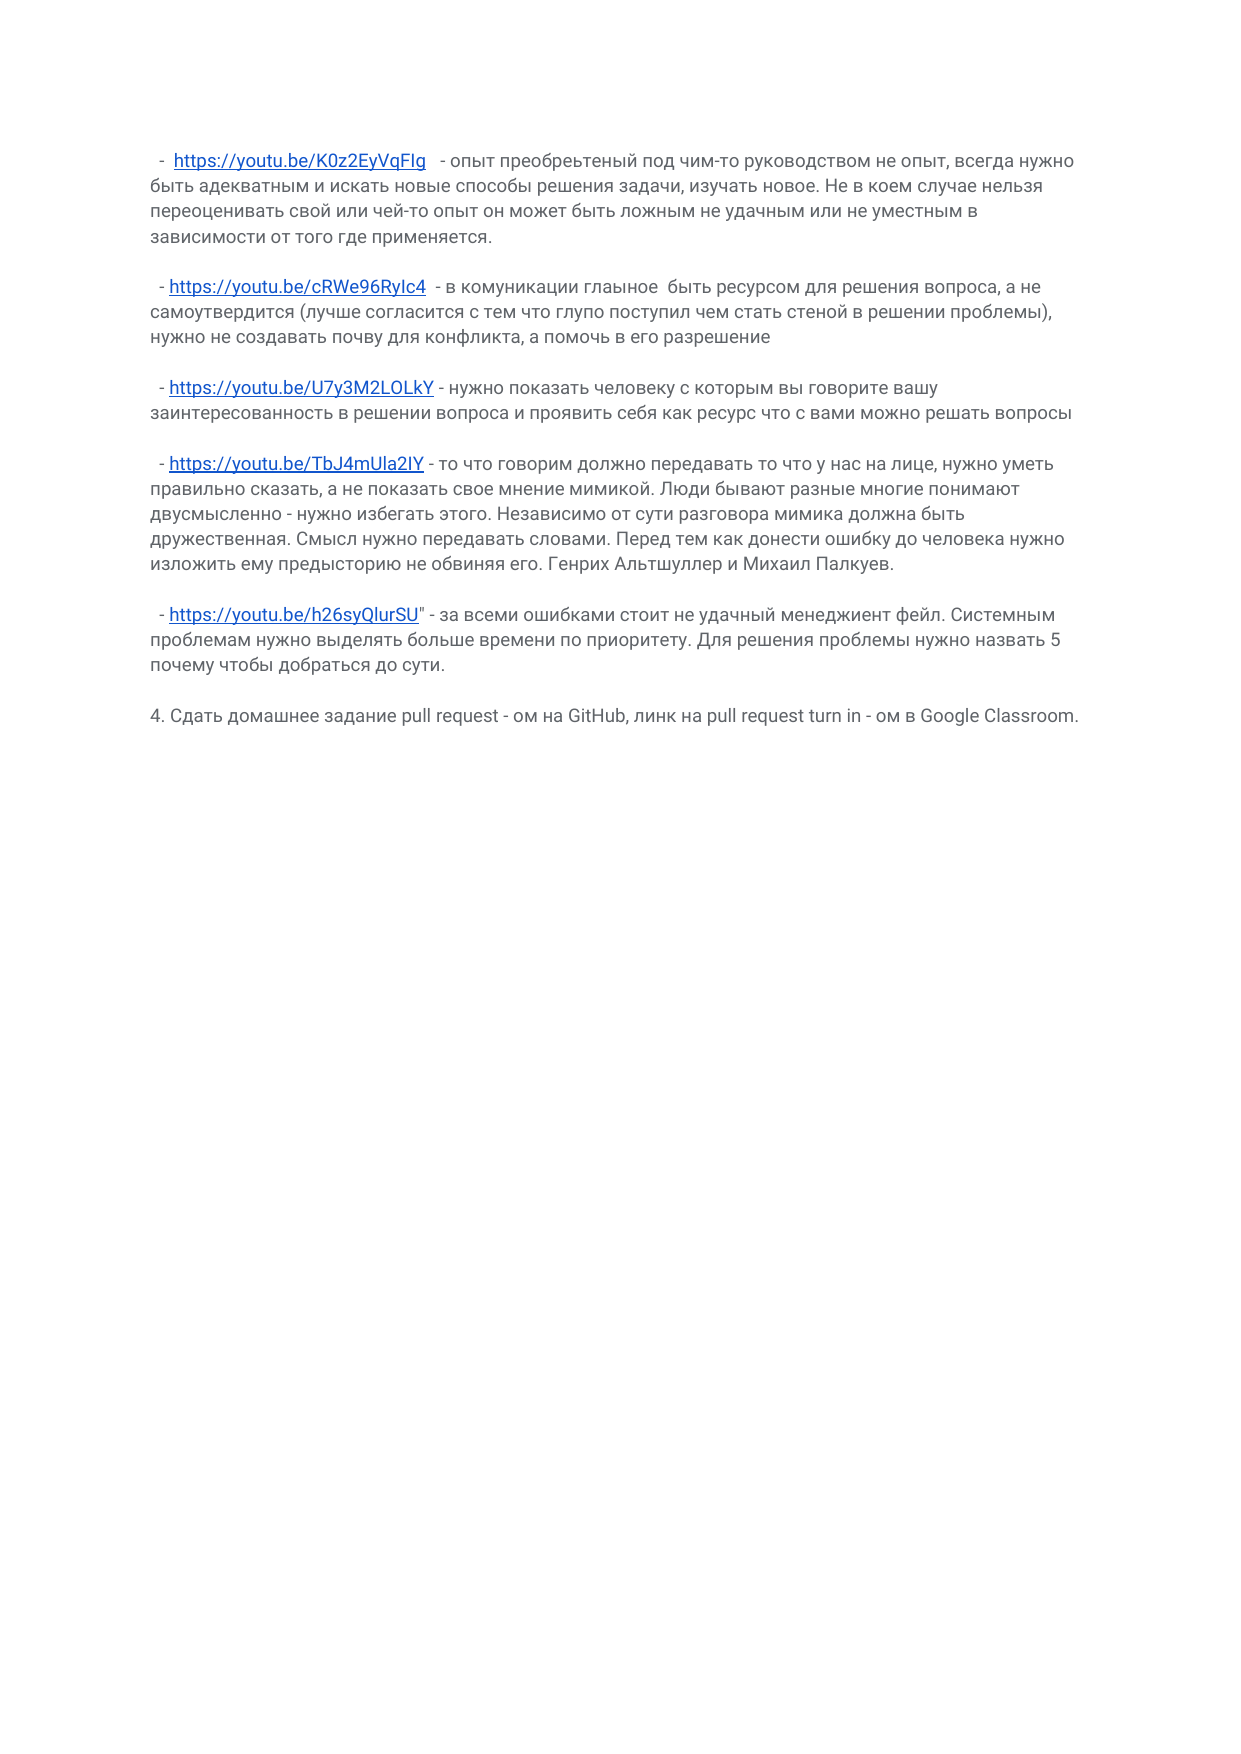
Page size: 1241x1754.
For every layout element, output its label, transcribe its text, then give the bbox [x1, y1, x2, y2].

text - https://youtu.be/TbJ4mUla2IY - то что говорим должно передавать то что у нас на лице, нужно уметь правильно сказать, а не показать свое мнение мимикой. Люди бывают разные многие понимают двусмысленно - нужно избегать этого. Независимо от сути разговора мимика должна быть дружественная. Смысл нужно передавать словами. Перед тем как донести ошибку до человека нужно изложить ему предысторию не обвиняя его. Генрих Альтшуллер и Михаил Палкуев. [150, 452, 1090, 575]
text - https://youtu.be/h26syQlurSU" - за всеми ошибками стоит не удачный менеджиент фейл. Системным проблемам нужно выделять больше времени по приоритету. Для решения проблемы нужно назвать 5 почему чтобы добраться до сути. [150, 604, 1090, 676]
text - https://youtu.be/K0z2EyVqFIg - опыт преобреьтеный под чим-то руководством не опыт, всегда нужно быть адекватным и искать новые способы решения задачи, изучать новое. Не в коем случае нельзя переоценивать свой или чей-то опыт он может быть ложным не удачным или не уместным в зависимости от того где применяется. [150, 150, 1090, 248]
text 4. Сдать домашнее задание pull request - ом на GitHub, линк на pull request turn in - ом в Google Classroom. [150, 704, 1090, 727]
text - https://youtu.be/cRWe96RyIc4 - в комуникации глаыное быть ресурсом для решения вопроса, а не самоутвердится (лучше согласится с тем что глупо поступил чем стать стеной в решении проблемы), нужно не создавать почву для конфликта, а помочь в его разрешение [150, 276, 1090, 348]
text - https://youtu.be/U7y3M2LOLkY - нужно показать человеку с которым вы говорите вашу заинтересованность в решении вопроса и проявить себя как ресурс что с вами можно решать вопросы [150, 377, 1090, 424]
